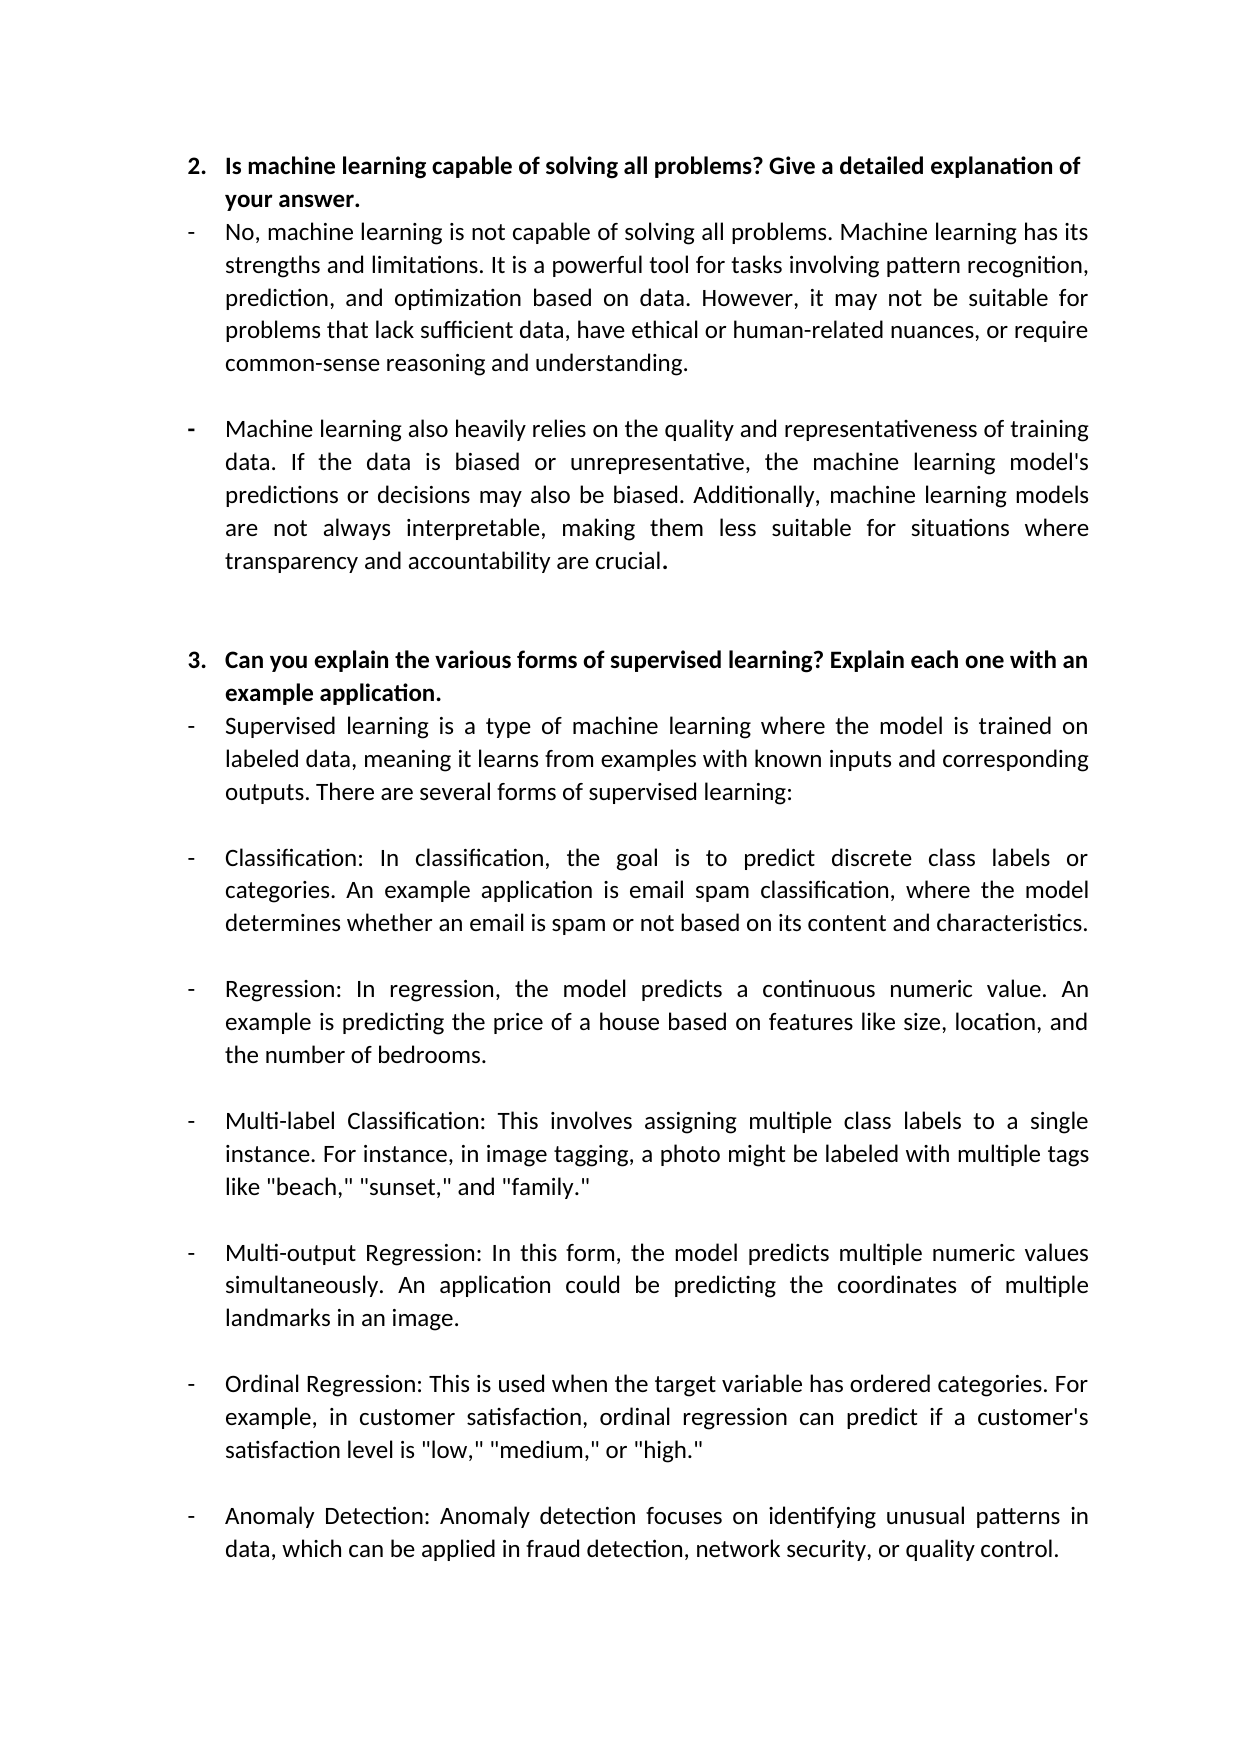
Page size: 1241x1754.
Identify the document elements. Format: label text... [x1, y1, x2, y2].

list Multi-output Regression: In this form, the model predicts multiple numeric values simultaneously. An application could be predicting the coordinates of multiple landmarks in an image. [187, 1237, 1090, 1333]
list Machine learning also heavily relies on the quality and representativeness of training data. If the data is biased or unrepresentative, the machine learning model's predictions or decisions may also be biased. Additionally, machine learning models are not always interpretable, making them less suitable for situations where transparency and accountability are crucial. [187, 413, 1090, 576]
list Supervised learning is a type of machine learning where the model is trained on labeled data, meaning it learns from examples with known inputs and corresponding outputs. There are several forms of supervised learning: [187, 710, 1090, 806]
list Multi-label Classification: This involves assigning multiple class labels to a single instance. For instance, in image tagging, a photo might be labeled with multiple tags like "beach," "sunset," and "family." [187, 1105, 1090, 1201]
list Ordinal Regression: This is used when the target variable has ordered categories. For example, in customer satisfaction, ordinal regression can predict if a customer's satisfaction level is "low," "medium," or "high." [187, 1368, 1090, 1465]
list Anomaly Detection: Anomaly detection focuses on identifying unusual patterns in data, which can be applied in fraud detection, network security, or quality control. [187, 1500, 1090, 1563]
list No, machine learning is not capable of solving all problems. Machine learning has its strengths and limitations. It is a powerful tool for tasks involving pattern recognition, prediction, and optimization based on data. However, it may not be suitable for problems that lack sufficient data, have ethical or human-related nuances, or require common-sense reasoning and understanding. [187, 216, 1090, 378]
list Can you explain the various forms of supervised learning? Explain each one with an example application. [187, 644, 1090, 708]
list Is machine learning capable of solving all problems? Give a detailed explanation of your answer. [187, 150, 1090, 213]
list Regression: In regression, the model predicts a continuous numeric value. An example is predicting the price of a house based on features like size, location, and the number of bedrooms. [187, 973, 1090, 1070]
list Classification: In classification, the goal is to predict discrete class labels or categories. An example application is email spam classification, where the model determines whether an email is spam or not based on its content and characteristics. [187, 842, 1090, 938]
